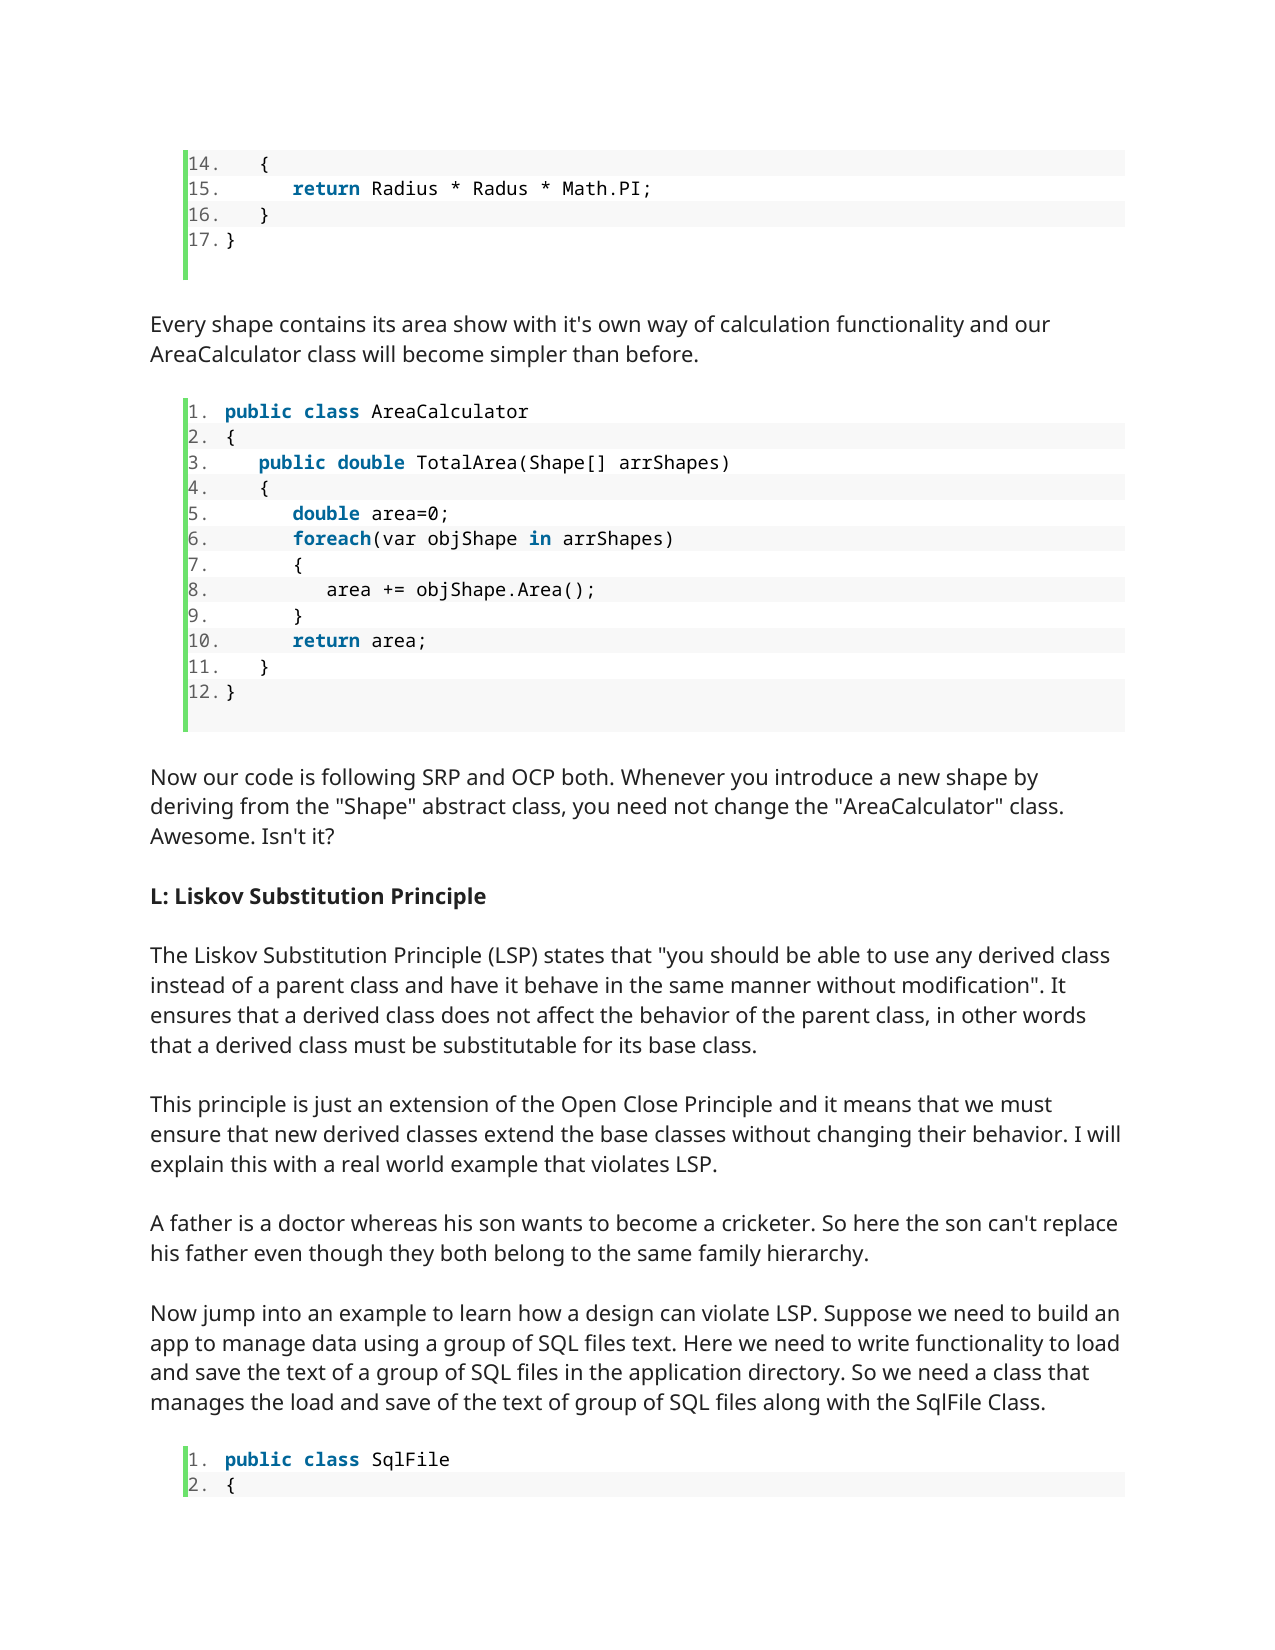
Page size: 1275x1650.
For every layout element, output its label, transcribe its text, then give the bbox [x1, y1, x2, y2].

list return Radius * Radus * Math.PI; [188, 176, 1125, 201]
list area += objShape.Area(); [188, 577, 1125, 602]
list { [188, 474, 1125, 500]
list public class AreaCalculator [188, 398, 1125, 423]
list double area=0; [188, 500, 1125, 526]
list public double TotalArea(Shape[] arrShapes) [188, 449, 1125, 474]
list } [188, 679, 1125, 732]
list } [188, 201, 1125, 227]
list { [188, 551, 1125, 577]
list } [188, 602, 1125, 628]
list } [188, 653, 1125, 679]
list return area; [188, 628, 1125, 653]
list { [188, 423, 1125, 449]
list { [188, 150, 1125, 176]
text Every shape contains its area show with it's own way of calculation functionality and our AreaCalculator class will become simpler than before. [150, 309, 1125, 369]
list public class SqlFile [188, 1446, 1125, 1472]
list foreach(var objShape in arrShapes) [188, 526, 1125, 551]
list { [188, 1472, 1125, 1497]
list } [188, 227, 1125, 280]
text Now our code is following SRP and OCP both. Whenever you introduce a new shape by deriving from the "Shape" abstract class, you need not change the "AreaCalculator" class. Awesome. Isn't it? L: Liskov Substitution Principle The Liskov Substitution Principle (LSP) states that "you should be able to use any derived class instead of a parent class and have it behave in the same manner without modification". It ensures that a derived class does not affect the behavior of the parent class, in other words that a derived class must be substitutable for its base class. This principle is just an extension of the Open Close Principle and it means that we must ensure that new derived classes extend the base classes without changing their behavior. I will explain this with a real world example that violates LSP. A father is a doctor whereas his son wants to become a cricketer. So here the son can't replace his father even though they both belong to the same family hierarchy. Now jump into an example to learn how a design can violate LSP. Suppose we need to build an app to manage data using a group of SQL files text. Here we need to write functionality to load and save the text of a group of SQL files in the application directory. So we need a class that manages the load and save of the text of group of SQL files along with the SqlFile Class. [150, 761, 1125, 1417]
